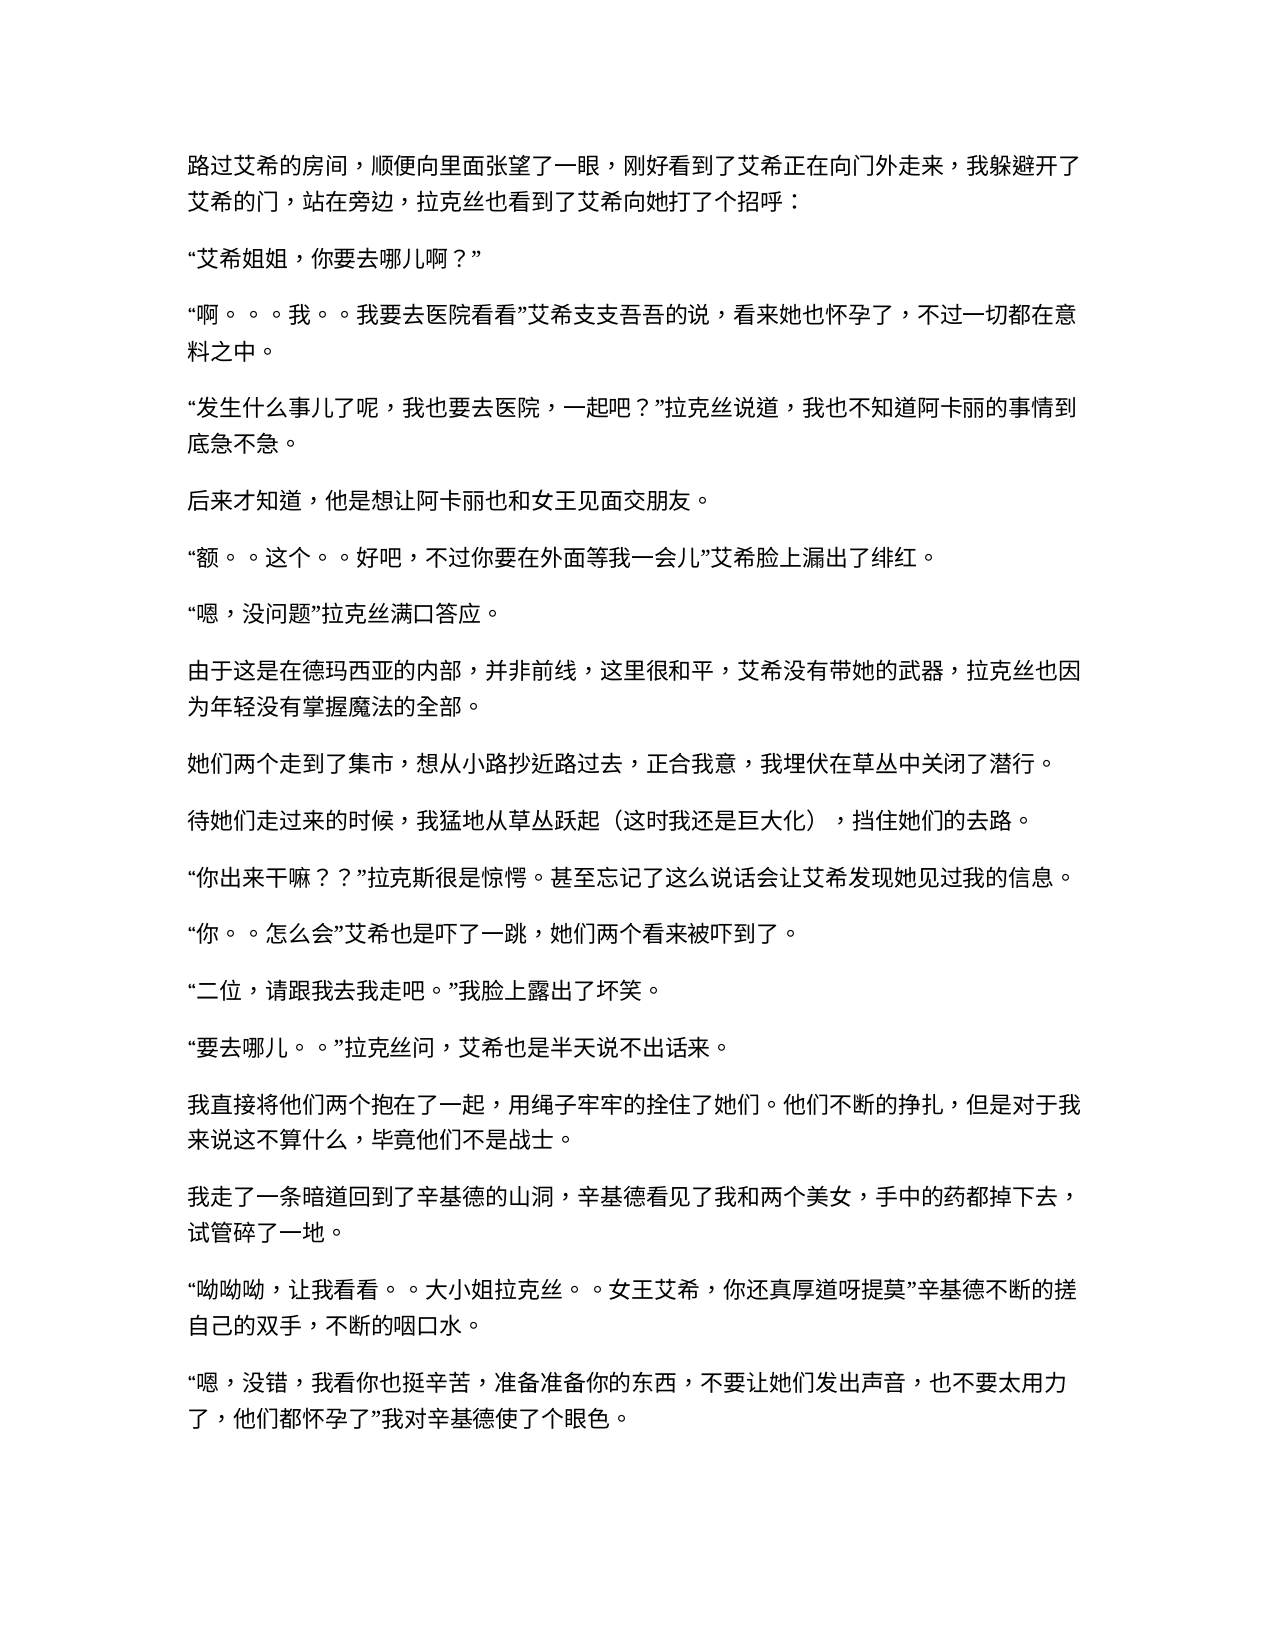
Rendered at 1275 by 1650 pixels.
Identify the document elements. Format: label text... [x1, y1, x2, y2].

text “嗯，没问题”拉克丝满口答应。 [187, 598, 1087, 630]
text “你。。怎么会”艾希也是吓了一跳，她们两个看来被吓到了。 [187, 918, 1087, 949]
text “你出来干嘛？？”拉克斯很是惊愕。甚至忘记了这么说话会让艾希发现她见过我的信息。 [187, 861, 1087, 893]
text 她们两个走到了集市，想从小路抄近路过去，正合我意，我埋伏在草丛中关闭了潜行。 [187, 748, 1087, 779]
text “嗯，没错，我看你也挺辛苦，准备准备你的东西，不要让她们发出声音，也不要太用力了，他们都怀孕了”我对辛基德使了个眼色。 [187, 1367, 1087, 1434]
text 后来才知道，他是想让阿卡丽也和女王见面交朋友。 [187, 485, 1087, 516]
text 待她们走过来的时候，我猛地从草丛跃起（这时我还是巨大化），挡住她们的去路。 [187, 805, 1087, 836]
text 我直接将他们两个抱在了一起，用绳子牢牢的拴住了她们。他们不断的挣扎，但是对于我来说这不算什么，毕竟他们不是战士。 [187, 1088, 1087, 1156]
text “啊。。。我。。我要去医院看看”艾希支支吾吾的说，看来她也怀孕了，不过一切都在意料之中。 [187, 299, 1087, 367]
text “艾希姐姐，你要去哪儿啊？” [187, 243, 1087, 274]
text 路过艾希的房间，顺便向里面张望了一眼，刚好看到了艾希正在向门外走来，我躲避开了艾希的门，站在旁边，拉克丝也看到了艾希向她打了个招呼： [187, 150, 1087, 217]
text “二位，请跟我去我走吧。”我脸上露出了坏笑。 [187, 975, 1087, 1006]
text “额。。这个。。好吧，不过你要在外面等我一会儿”艾希脸上漏出了绯红。 [187, 542, 1087, 573]
text “发生什么事儿了呢，我也要去医院，一起吧？”拉克丝说道，我也不知道阿卡丽的事情到底急不急。 [187, 392, 1087, 459]
text 我走了一条暗道回到了辛基德的山洞，辛基德看见了我和两个美女，手中的药都掉下去，试管碎了一地。 [187, 1181, 1087, 1248]
text “呦呦呦，让我看看。。大小姐拉克丝。。女王艾希，你还真厚道呀提莫”辛基德不断的搓自己的双手，不断的咽口水。 [187, 1274, 1087, 1341]
text 由于这是在德玛西亚的内部，并非前线，这里很和平，艾希没有带她的武器，拉克丝也因为年轻没有掌握魔法的全部。 [187, 655, 1087, 722]
text “要去哪儿。。”拉克丝问，艾希也是半天说不出话来。 [187, 1032, 1087, 1063]
